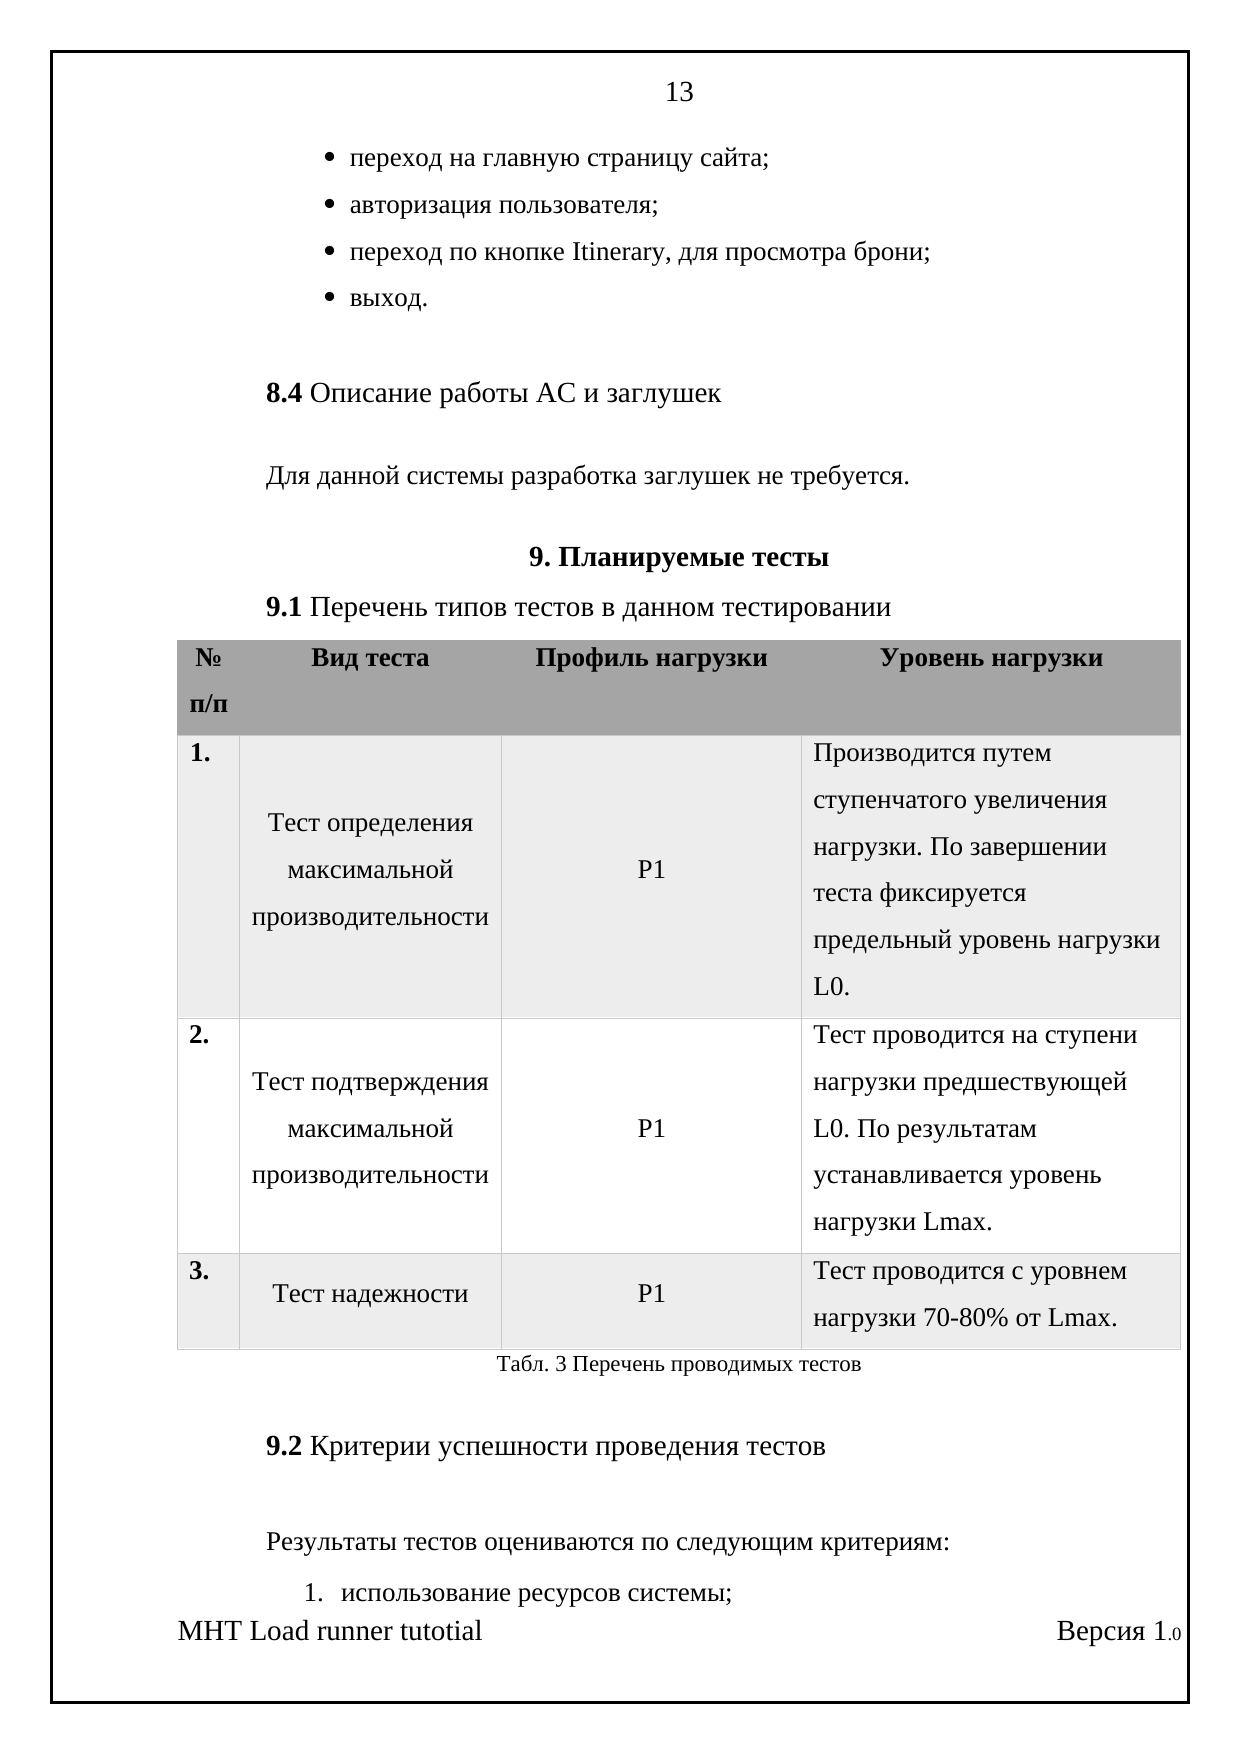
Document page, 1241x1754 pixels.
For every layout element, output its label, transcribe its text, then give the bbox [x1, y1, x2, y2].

table_cell P1 [502, 1254, 801, 1348]
list использование ресурсов системы; [303, 1576, 1181, 1607]
table_cell Производится путем ступенчатого увеличения нагрузки. По завершении теста фиксируется предельный уровень нагрузки L0. [802, 736, 1180, 1017]
table_header № п/п [178, 641, 239, 735]
table_header Вид теста [240, 641, 501, 735]
table_cell Тест проводится с уровнем нагрузки 70-80% от Lmax. [802, 1254, 1180, 1348]
table_header Уровень нагрузки [802, 641, 1180, 735]
subtitle Перечень типов тестов в данном тестировании [177, 589, 1181, 623]
table_cell Тест подтверждения максимальной производительности [240, 1019, 501, 1253]
text Для данной системы разработка заглушек не требуется. [177, 459, 1181, 490]
list Описание работы АС и заглушек [266, 375, 1181, 409]
table_cell [178, 1019, 239, 1253]
table_cell Тест надежности [240, 1254, 501, 1348]
table_cell Тест проводится на ступени нагрузки предшествующей L0. По результатам устанавливается уровень нагрузки Lmax. [802, 1019, 1180, 1253]
text Табл. 3 Перечень проводимых тестов [177, 1350, 1181, 1376]
list выход. [325, 282, 1181, 313]
table_cell Тест определения максимальной производительности [240, 736, 501, 1017]
list переход на главную страницу сайта; [325, 141, 1181, 172]
table_cell [178, 736, 239, 1017]
table_cell [178, 1254, 239, 1348]
list Планируемые тесты [177, 539, 1181, 573]
list авторизация пользователя; [325, 188, 1181, 219]
list Критерии успешности проведения тестов [177, 1428, 1181, 1462]
list переход по кнопке Itinerary, для просмотра брони; [325, 235, 1181, 266]
text Результаты тестов оцениваются по следующим критериям: [177, 1526, 1181, 1557]
table_cell P1 [502, 1019, 801, 1253]
table_header Профиль нагрузки [502, 641, 801, 735]
table_cell P1 [502, 736, 801, 1017]
